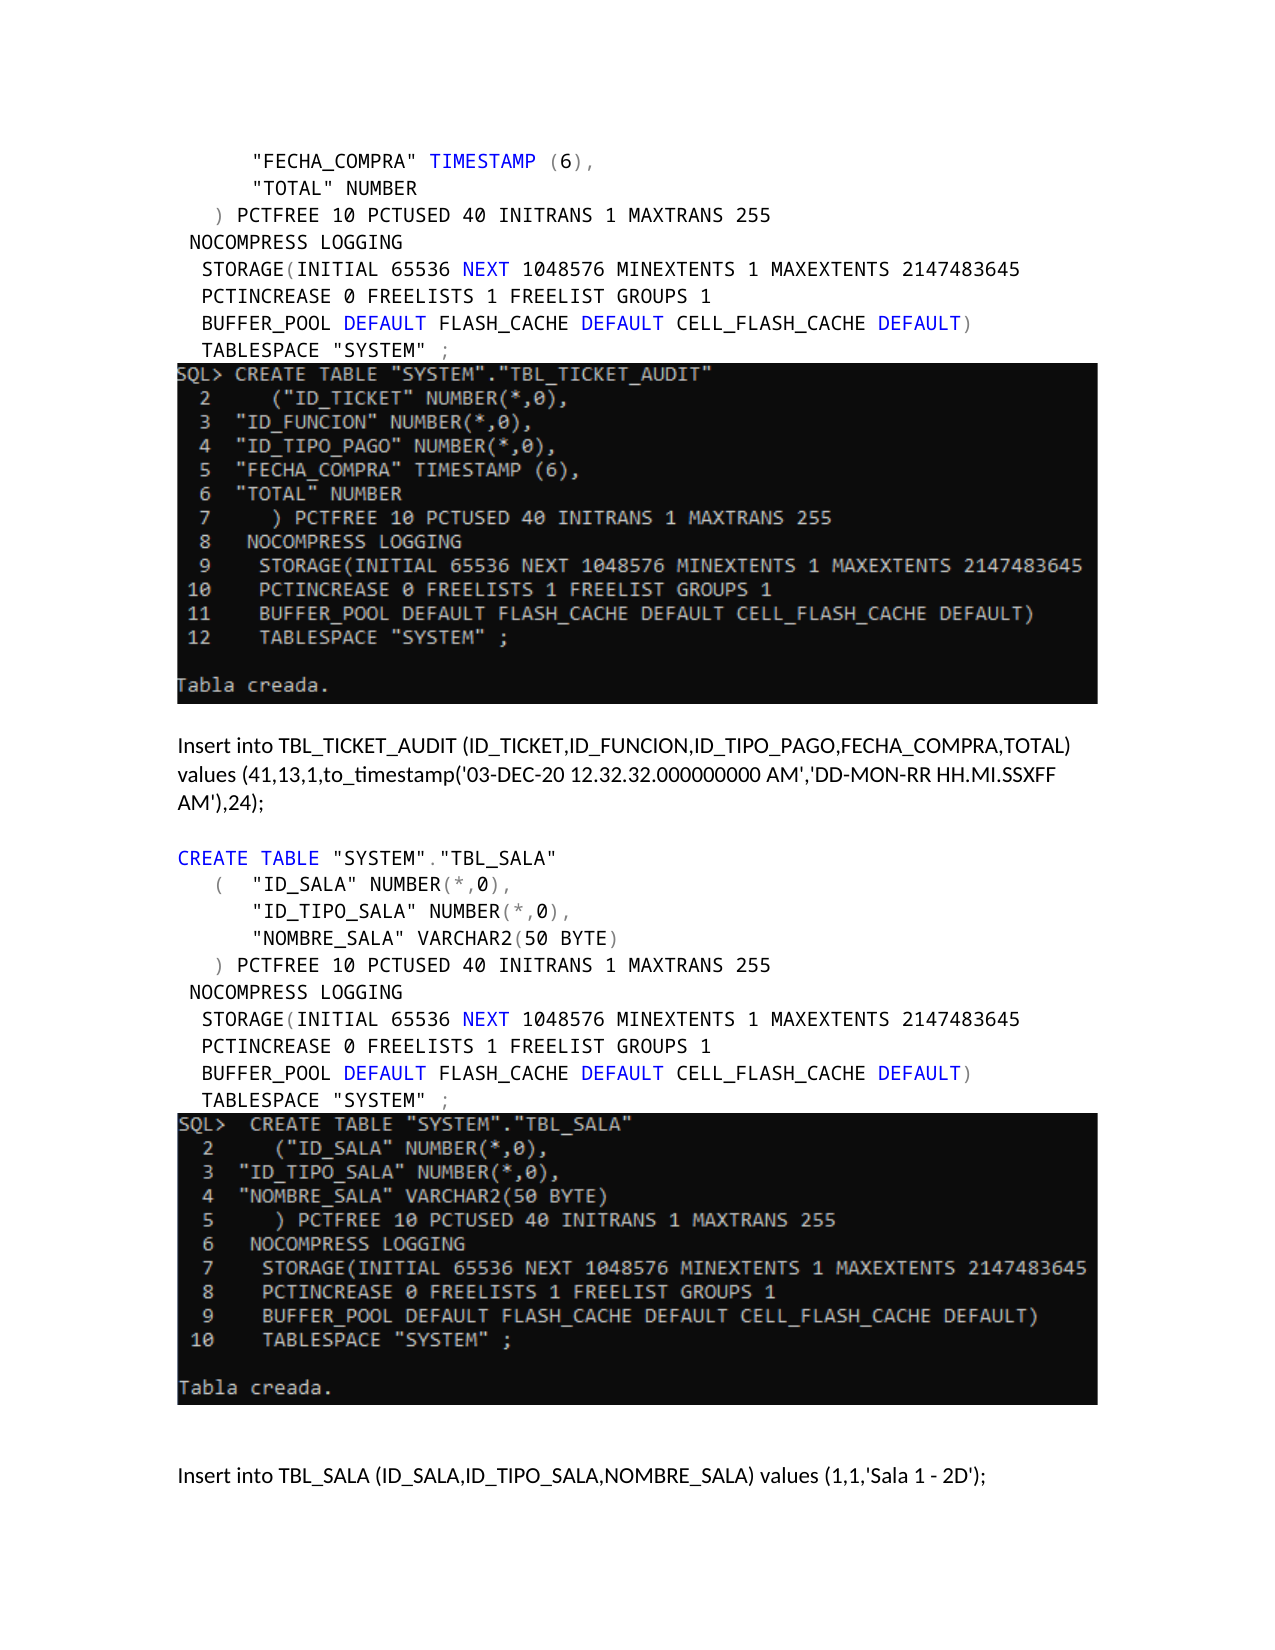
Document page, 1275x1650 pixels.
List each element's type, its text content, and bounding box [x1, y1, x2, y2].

text PCTINCREASE 0 FREELISTS 1 FREELIST GROUPS 1 [177, 1033, 1098, 1059]
picture [177, 363, 1098, 704]
text ) PCTFREE 10 PCTUSED 40 INITRANS 1 MAXTRANS 255 [177, 202, 1098, 228]
text NOCOMPRESS LOGGING [177, 979, 1098, 1006]
text ) PCTFREE 10 PCTUSED 40 INITRANS 1 MAXTRANS 255 [177, 952, 1098, 979]
text "TOTAL" NUMBER [177, 174, 1098, 202]
text ( "ID_SALA" NUMBER(*,0), [177, 871, 1098, 898]
text STORAGE(INITIAL 65536 NEXT 1048576 MINEXTENTS 1 MAXEXTENTS 2147483645 [177, 1006, 1098, 1033]
text Insert into TBL_TICKET_AUDIT (ID_TICKET,ID_FUNCION,ID_TIPO_PAGO,FECHA_COMPRA,TOTAL) values (41,13,1,to_timestamp('03-DEC-20 12.32.32.000000000 AM','DD-MON-RR HH.MI.SSXFF AM'),24); [177, 732, 1098, 816]
text TABLESPACE "SYSTEM" ; [177, 336, 1098, 363]
picture [177, 1113, 1098, 1405]
text STORAGE(INITIAL 65536 NEXT 1048576 MINEXTENTS 1 MAXEXTENTS 2147483645 [177, 256, 1098, 282]
text PCTINCREASE 0 FREELISTS 1 FREELIST GROUPS 1 [177, 282, 1098, 309]
text NOCOMPRESS LOGGING [177, 228, 1098, 256]
text "FECHA_COMPRA" TIMESTAMP (6), [177, 148, 1098, 174]
text "NOMBRE_SALA" VARCHAR2(50 BYTE) [177, 925, 1098, 952]
text BUFFER_POOL DEFAULT FLASH_CACHE DEFAULT CELL_FLASH_CACHE DEFAULT) [177, 1059, 1098, 1087]
text BUFFER_POOL DEFAULT FLASH_CACHE DEFAULT CELL_FLASH_CACHE DEFAULT) [177, 309, 1098, 336]
text "ID_TIPO_SALA" NUMBER(*,0), [177, 898, 1098, 925]
text Insert into TBL_SALA (ID_SALA,ID_TIPO_SALA,NOMBRE_SALA) values (1,1,'Sala 1 - 2D'); [177, 1461, 1098, 1489]
text TABLESPACE "SYSTEM" ; [177, 1087, 1098, 1113]
text CREATE TABLE "SYSTEM"."TBL_SALA" [177, 844, 1098, 871]
